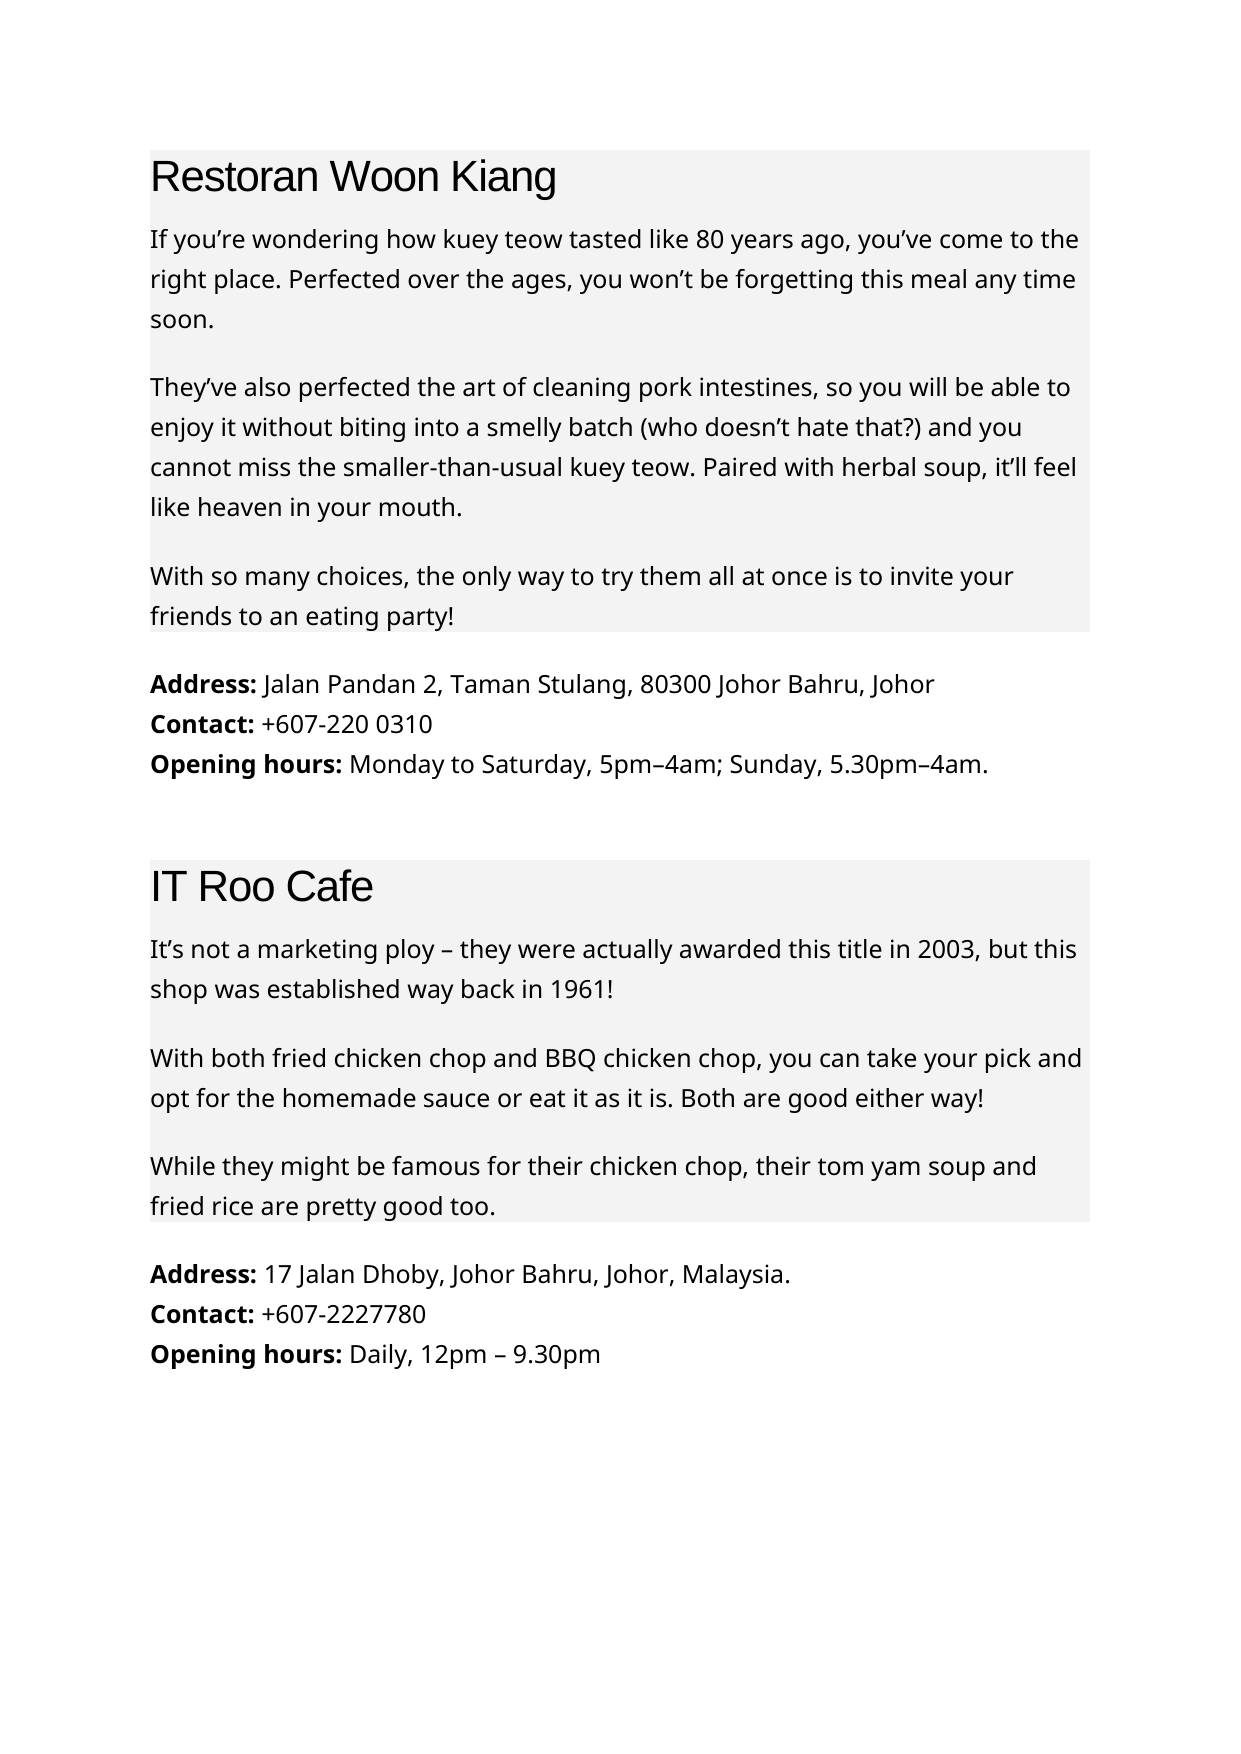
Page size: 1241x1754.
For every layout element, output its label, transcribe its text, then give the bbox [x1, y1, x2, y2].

text IT Roo Cafe [150, 860, 1090, 911]
text Restoran Woon Kiang [150, 150, 1090, 200]
text Contact: +607-220 0310 Opening hours: Monday to Saturday, 5pm–4am; Sunday, 5.30pm–4am. [150, 700, 1090, 780]
text Address: 17 Jalan Dhoby, Johor Bahru, Johor, Malaysia. Contact: +607-2227780 Opening hours: Daily, 12pm – 9.30pm [150, 1251, 1090, 1371]
text While they might be famous for their chicken chop, their tom yam soup and fried rice are pretty good too. [150, 1142, 1090, 1222]
text Address: Jalan Pandan 2, Taman Stulang, 80300 Johor Bahru, Johor [150, 660, 1090, 700]
text With so many choices, the only way to try them all at once is to invite your friends to an eating party! [150, 552, 1090, 632]
text With both fried chicken chop and BBQ chicken chop, you can take your pick and opt for the homemade sauce or eat it as it is. Both are good either way! [150, 1034, 1090, 1114]
text They’ve also perfected the art of cleaning pork intestines, so you will be able to enjoy it without biting into a smelly batch (who doesn’t hate that?) and you cannot miss the smaller-than-usual kuey teow. Paired with herbal soup, it’ll feel like heaven in your mouth. [150, 364, 1090, 524]
text It’s not a marketing ploy – they were actually awarded this title in 2003, but this shop was established way back in 1961! [150, 926, 1090, 1006]
text If you’re wondering how kuey teow tasted like 80 years ago, you’ve come to the right place. Perfected over the ages, you won’t be forgetting this meal any time soon. [150, 216, 1090, 336]
